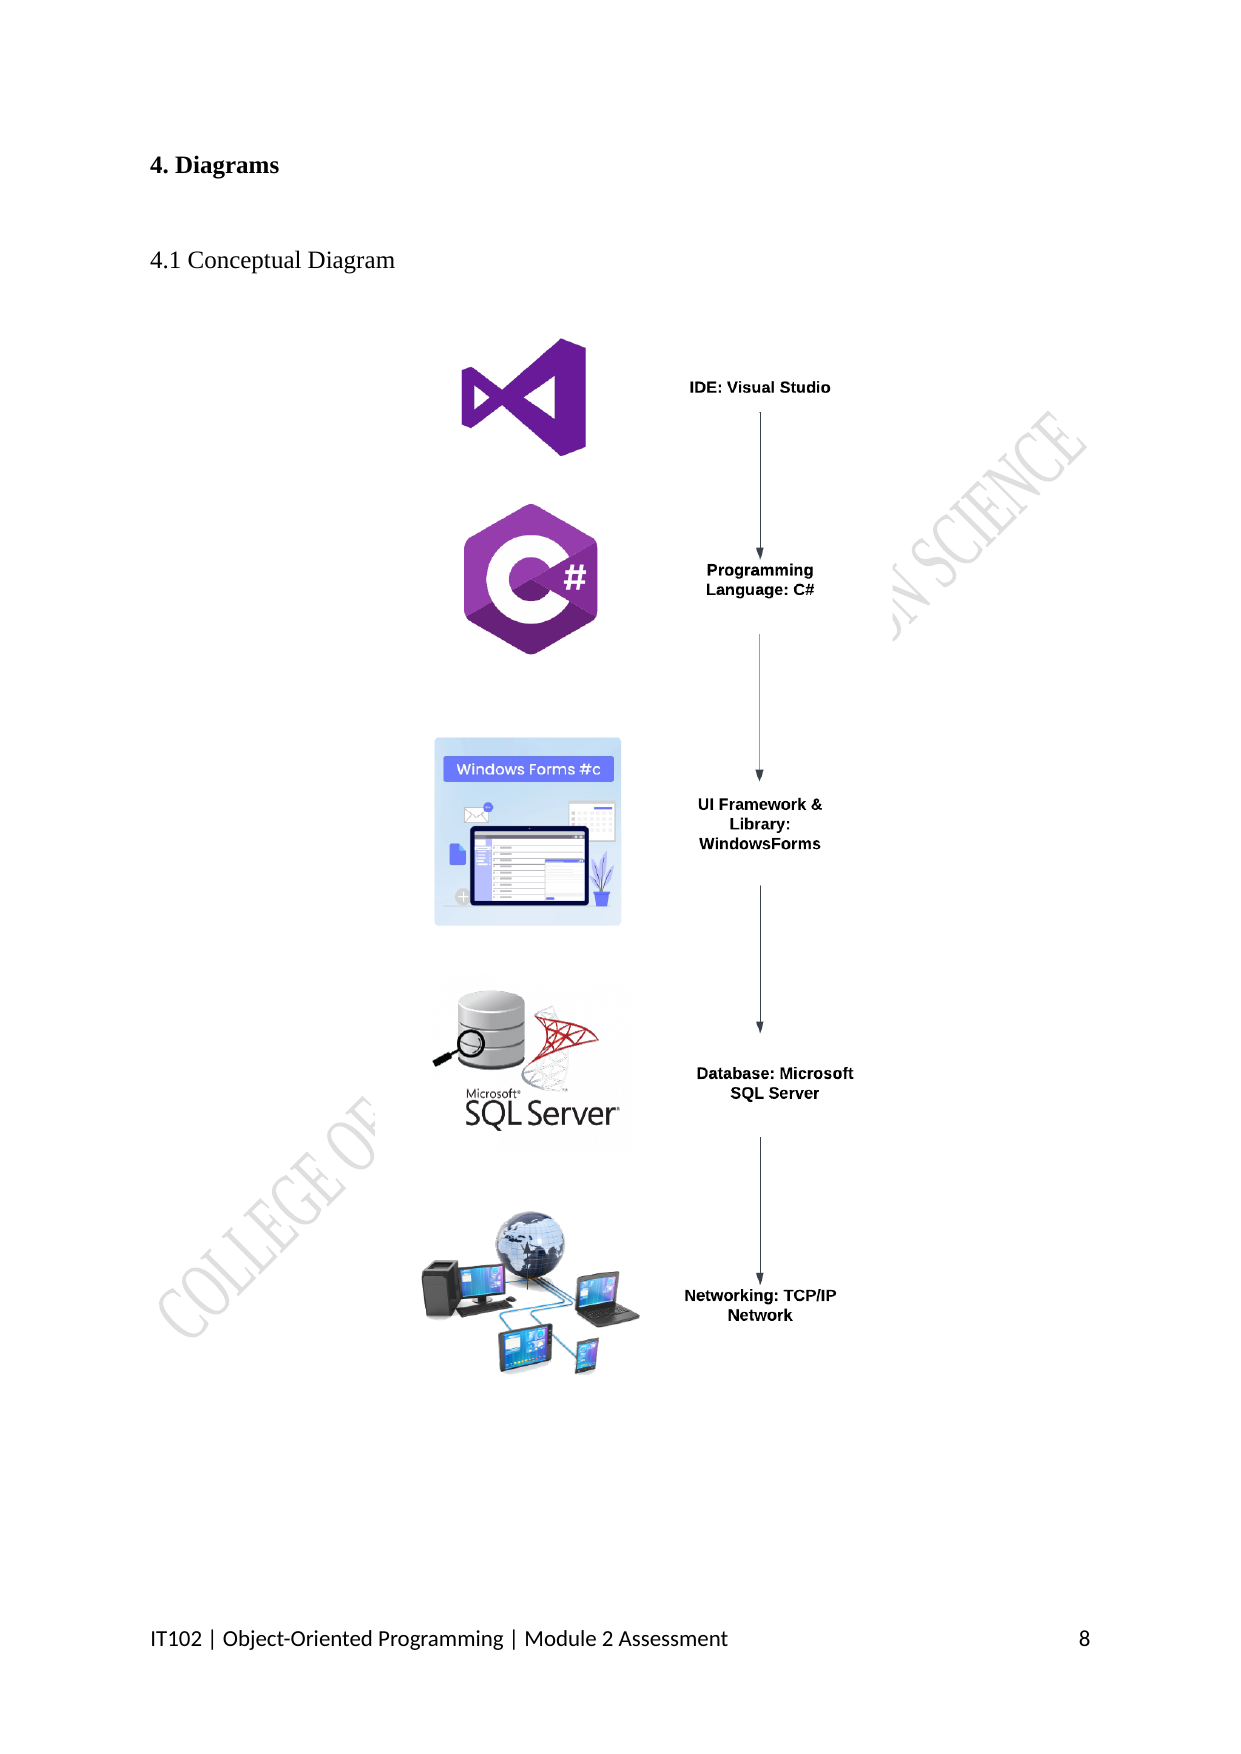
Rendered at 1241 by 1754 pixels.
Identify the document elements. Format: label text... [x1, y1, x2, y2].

text 4. Diagrams [150, 150, 1090, 179]
picture [375, 293, 893, 1404]
text 4.1 Conceptual Diagram [150, 245, 1090, 274]
